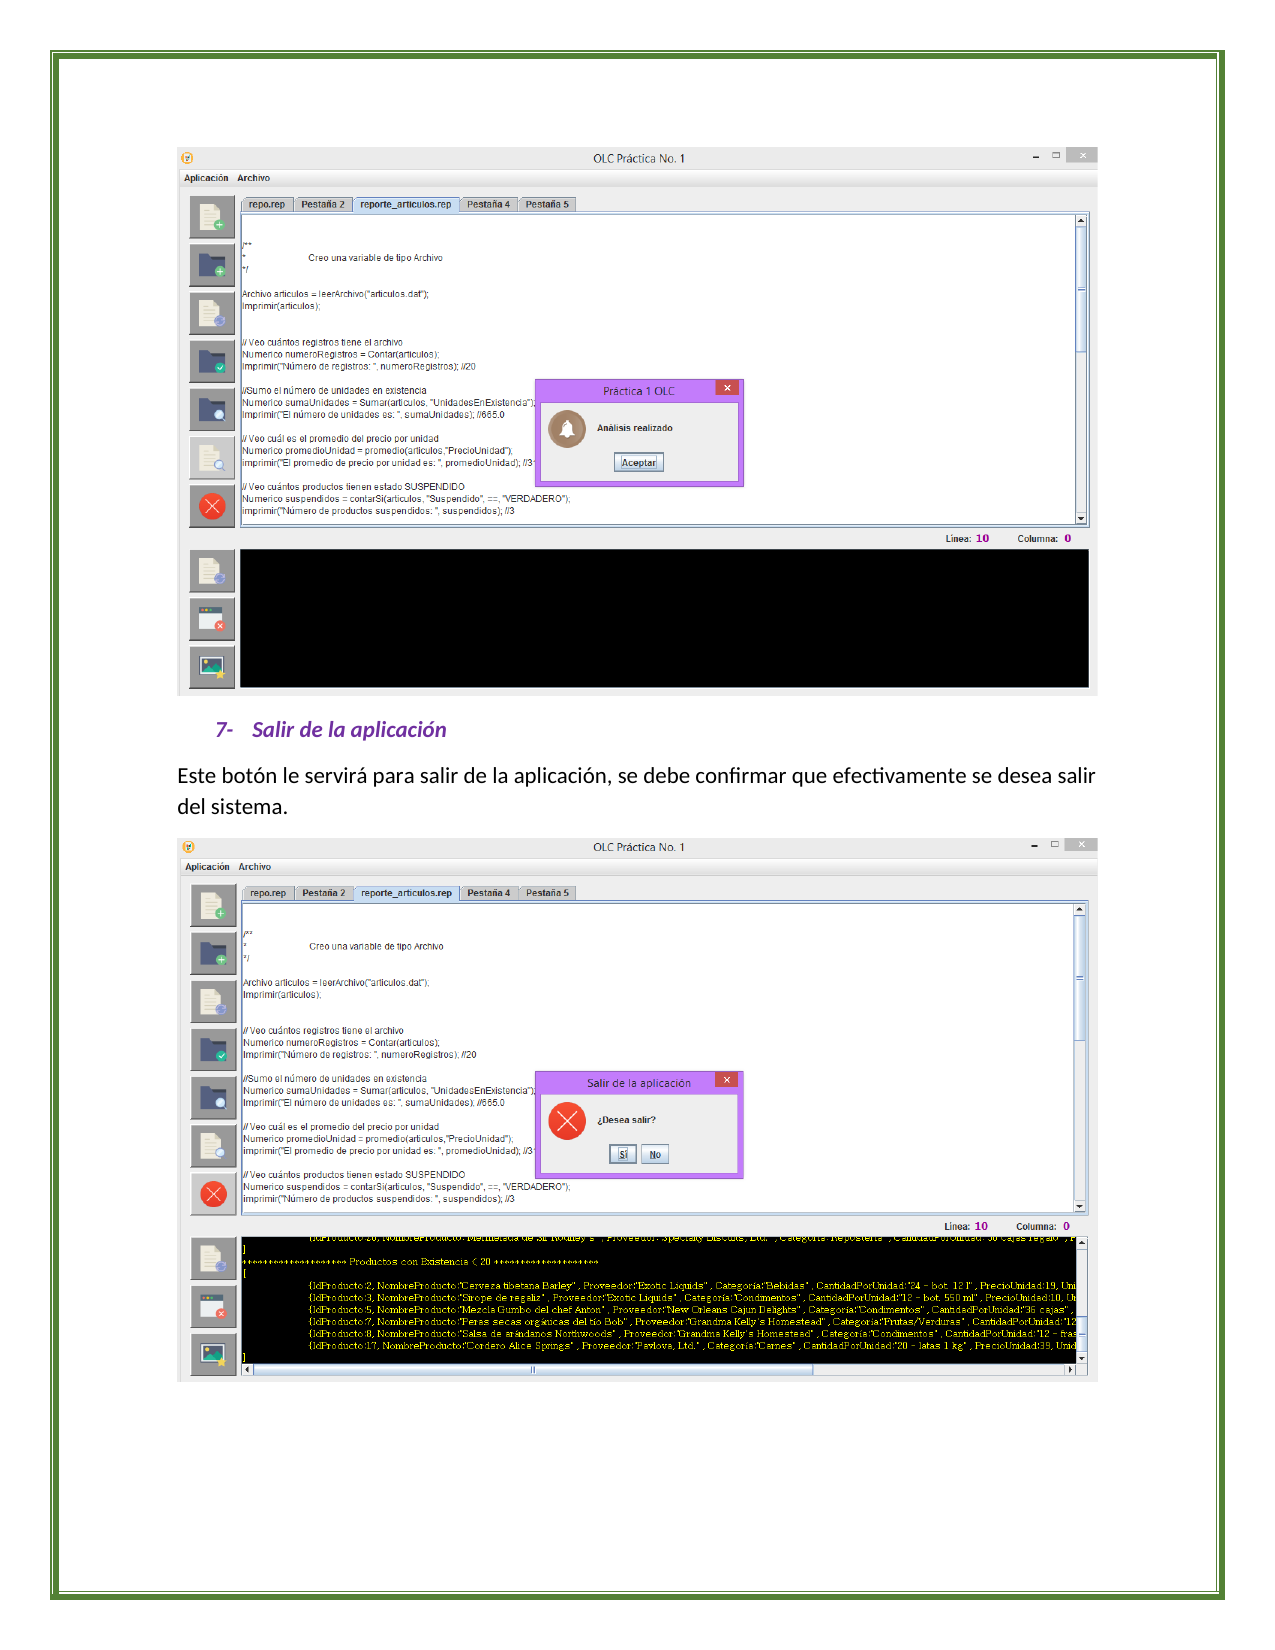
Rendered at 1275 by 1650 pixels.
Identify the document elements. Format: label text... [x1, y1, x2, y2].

picture [177, 147, 1098, 696]
text Este botón le servirá para salir de la aplicación, se debe confirmar que efectivamente se desea salir del sistema. [177, 762, 1098, 820]
picture [177, 838, 1098, 1382]
list Salir de la aplicación [214, 715, 1098, 743]
